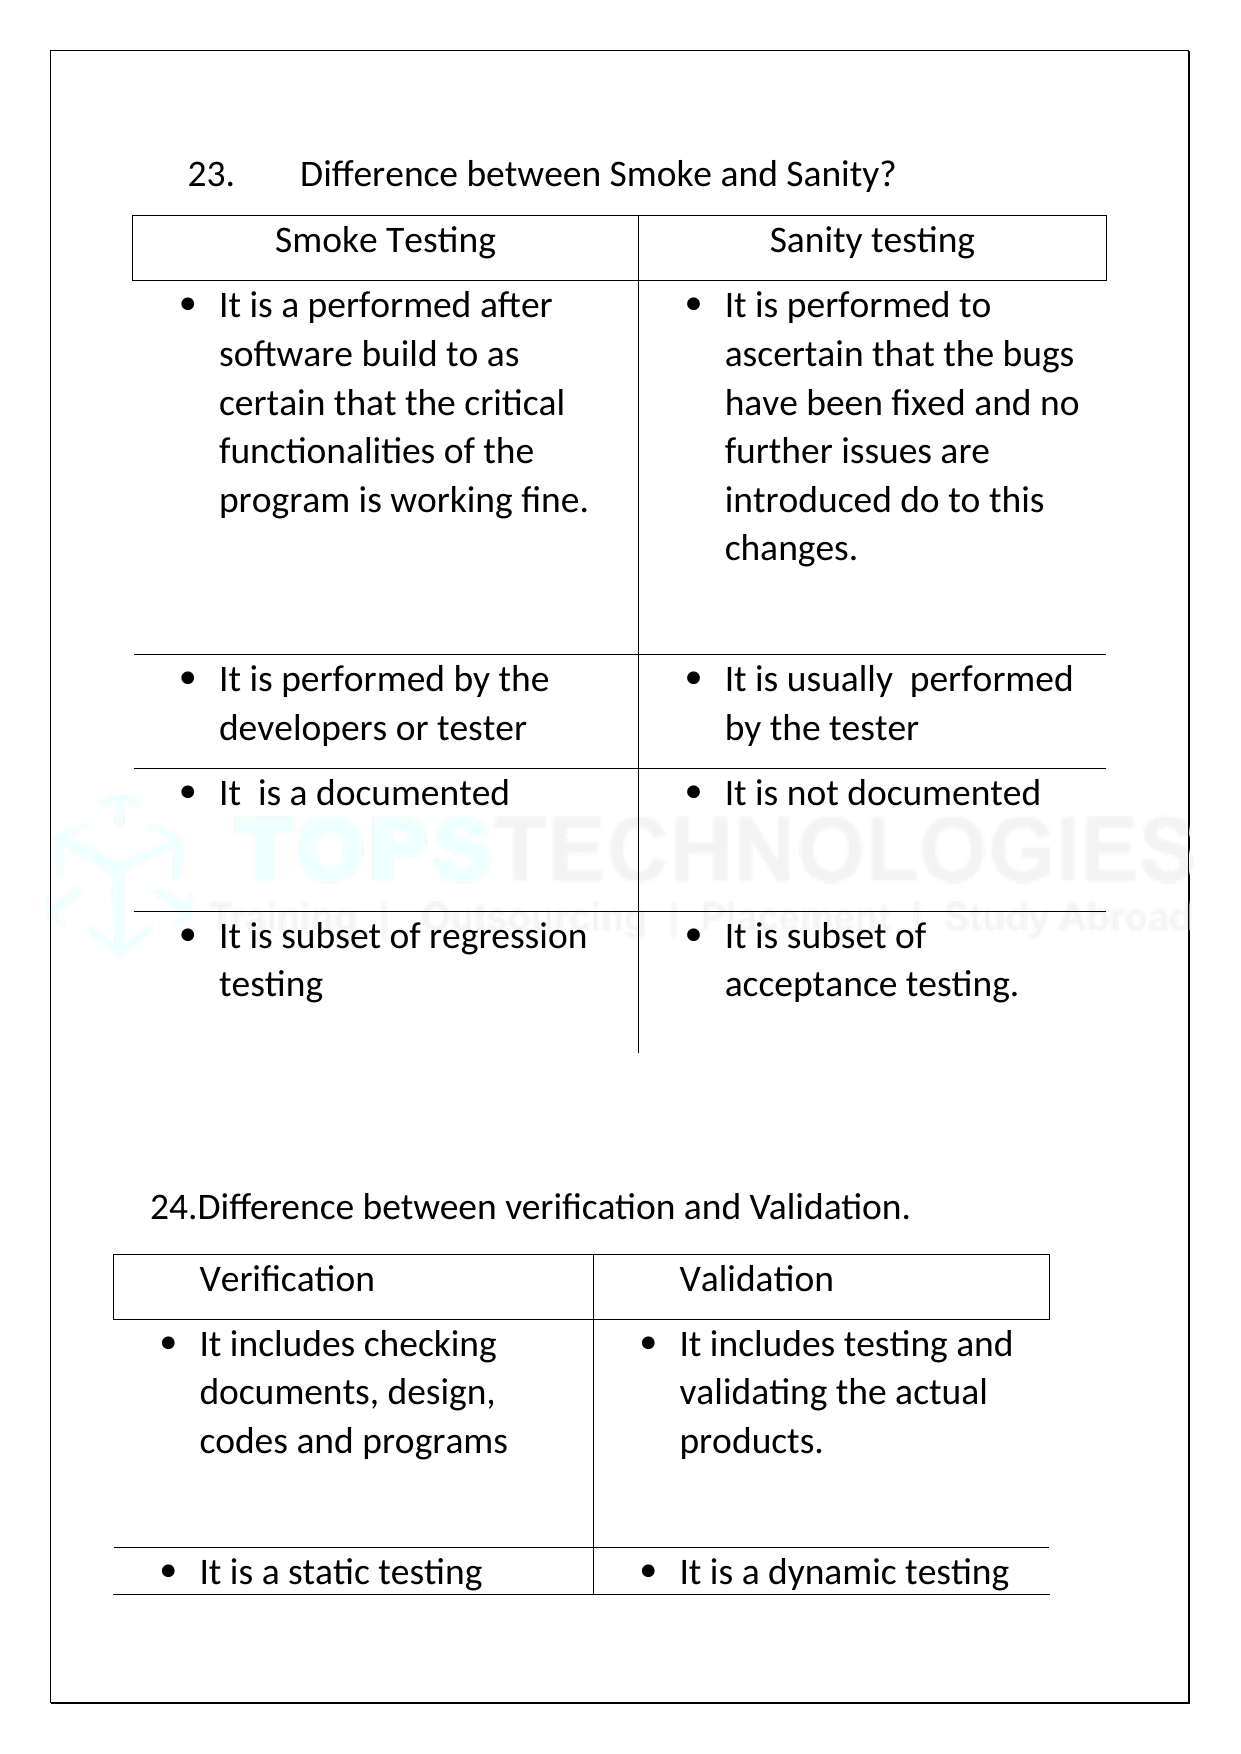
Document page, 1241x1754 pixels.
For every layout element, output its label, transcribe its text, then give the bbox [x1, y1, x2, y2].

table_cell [113, 1547, 593, 1594]
table_cell It is a performed after software build to as certain that the critical functionalities of the program is working fine. [133, 281, 638, 654]
table_cell It is performed by the developers or tester [133, 655, 638, 768]
list Difference between Smoke and Sanity? [187, 150, 1089, 196]
table_header Sanity testing [639, 216, 1106, 280]
table_cell It is subset of acceptance testing. [639, 911, 1107, 1053]
table_header Verification [114, 1255, 593, 1319]
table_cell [594, 1548, 1049, 1594]
table_cell It is subset of regression testing [133, 912, 638, 1053]
table_cell It is usually performed by the tester [639, 654, 1107, 768]
table_cell It is performed to ascertain that the bugs have been fixed and no further issues are introduced do to this changes. [639, 281, 1107, 654]
table_cell It is not documented [639, 768, 1107, 911]
table_header Smoke Testing [133, 216, 638, 280]
text 24.Difference between verification and Validation. [150, 1183, 1012, 1229]
table_cell It is a documented [133, 769, 638, 911]
table_header Validation [594, 1255, 1049, 1319]
table_cell It includes checking documents, design, codes and programs [113, 1320, 593, 1547]
table_cell It includes testing and validating the actual products. [594, 1320, 1049, 1547]
